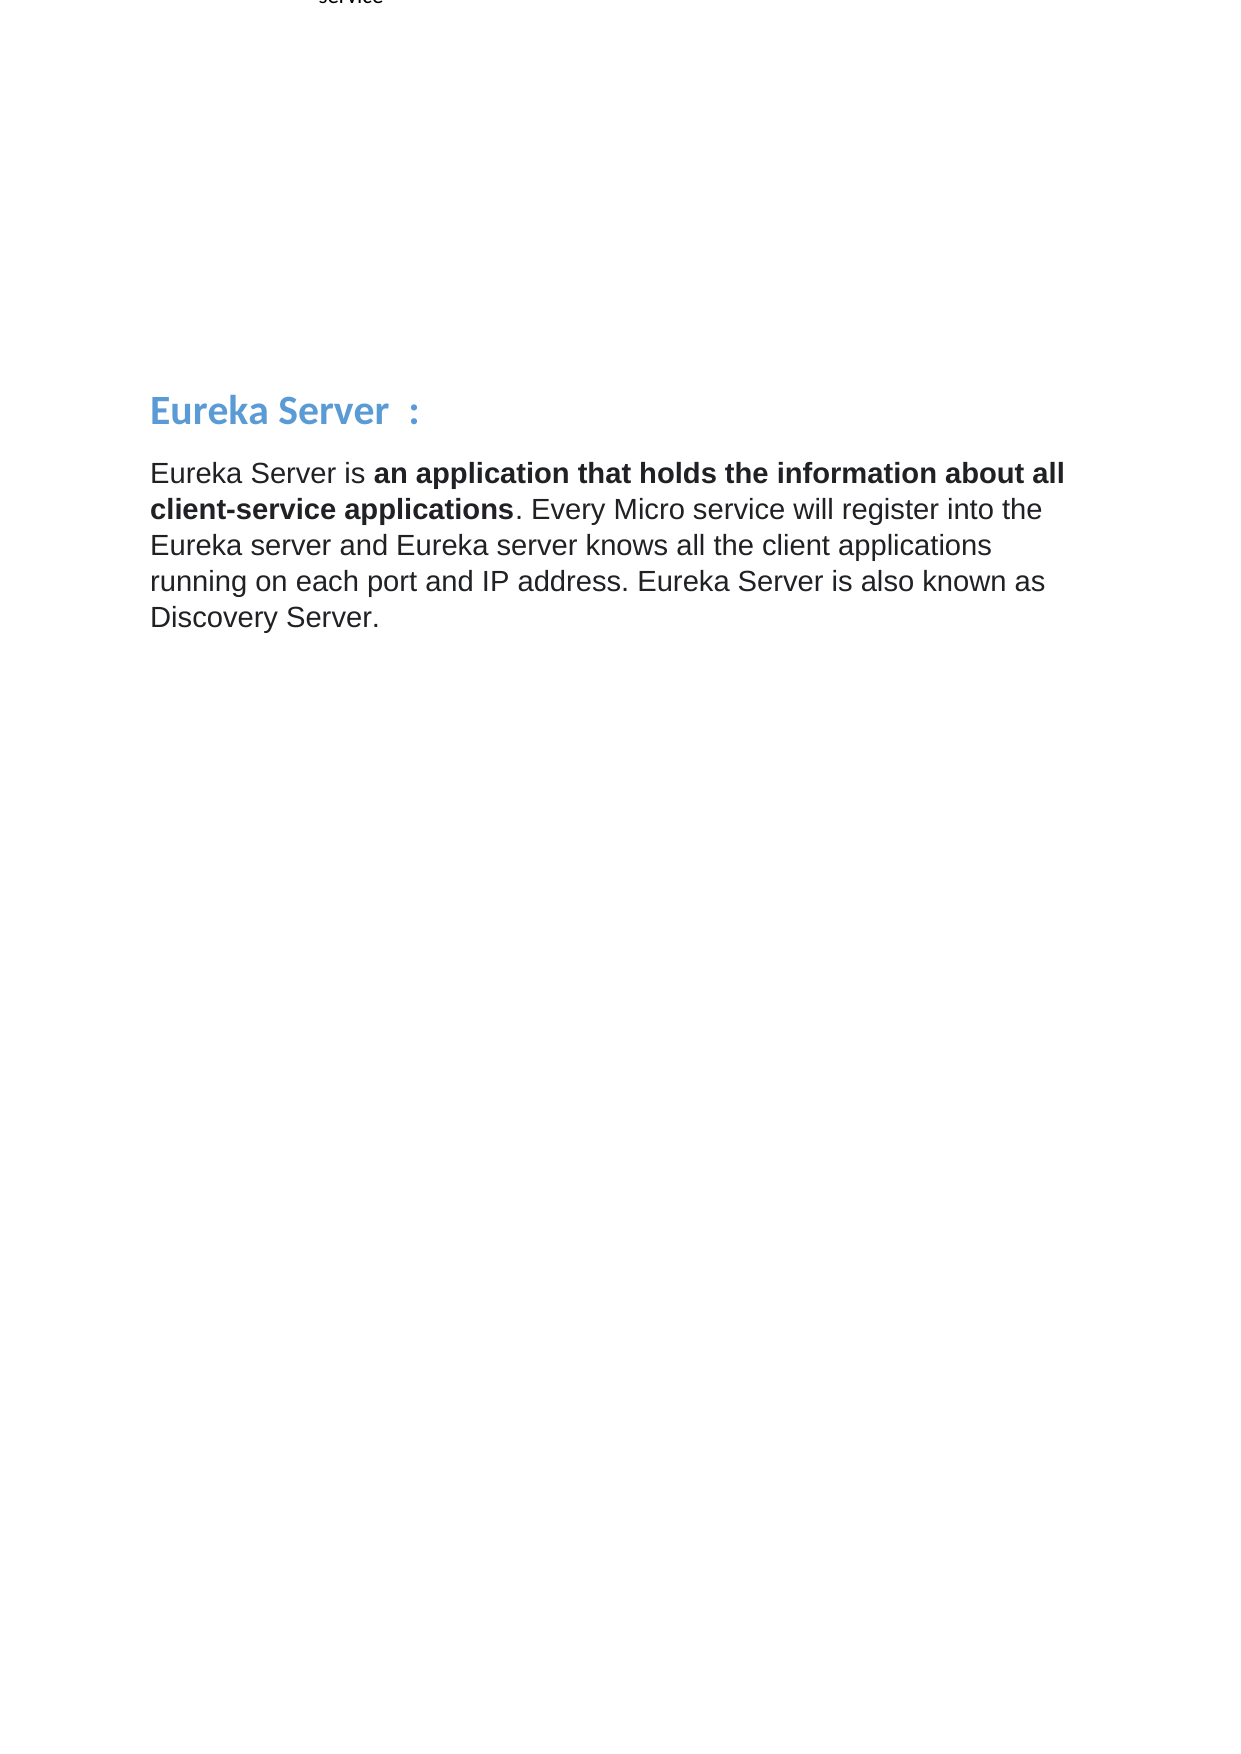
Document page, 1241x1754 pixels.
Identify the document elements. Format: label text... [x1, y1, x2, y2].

text Eureka Server : [150, 384, 1090, 435]
text Eureka Server is an application that holds the information about all client-service applications. Every Micro service will register into the Eureka server and Eureka server knows all the client applications running on each port and IP address. Eureka Server is also known as Discovery Server. [150, 456, 1090, 634]
